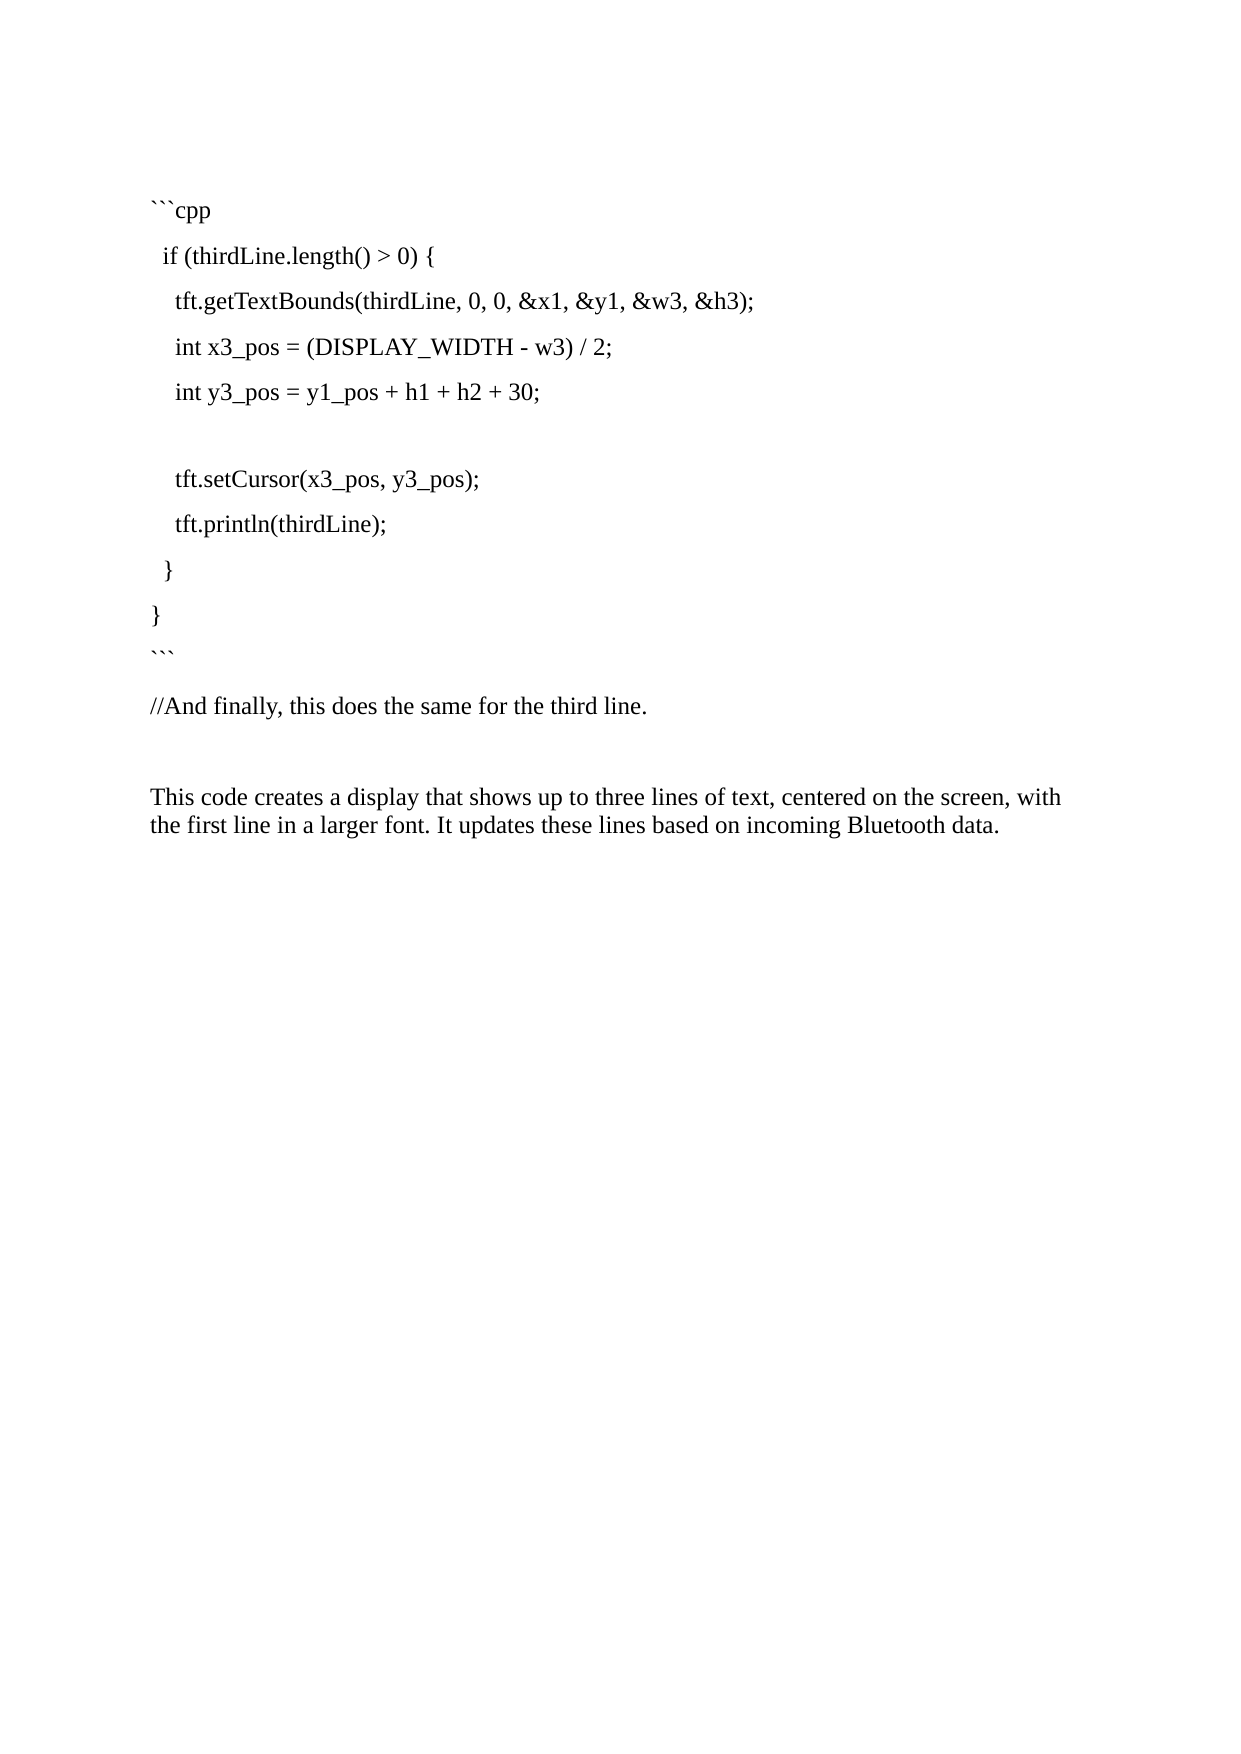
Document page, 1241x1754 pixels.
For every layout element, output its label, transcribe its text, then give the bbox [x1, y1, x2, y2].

text ```cpp [150, 195, 1090, 224]
text } [150, 555, 1090, 583]
text int x3_pos = (DISPLAY_WIDTH - w3) / 2; [150, 332, 1090, 360]
text tft.getTextBounds(thirdLine, 0, 0, &x1, &y1, &w3, &h3); [150, 286, 1090, 315]
text } [150, 600, 1090, 629]
text tft.println(thirdLine); [150, 509, 1090, 538]
text This code creates a display that shows up to three lines of text, centered on the screen, with the first line in a larger font. It updates these lines based on incoming Bluetooth data. [150, 782, 1090, 839]
text tft.setCursor(x3_pos, y3_pos); [150, 464, 1090, 493]
text int y3_pos = y1_pos + h1 + h2 + 30; [150, 377, 1090, 406]
text if (thirdLine.length() > 0) { [150, 241, 1090, 269]
text //And finally, this does the same for the third line. [150, 691, 1090, 720]
text ``` [150, 646, 1090, 674]
